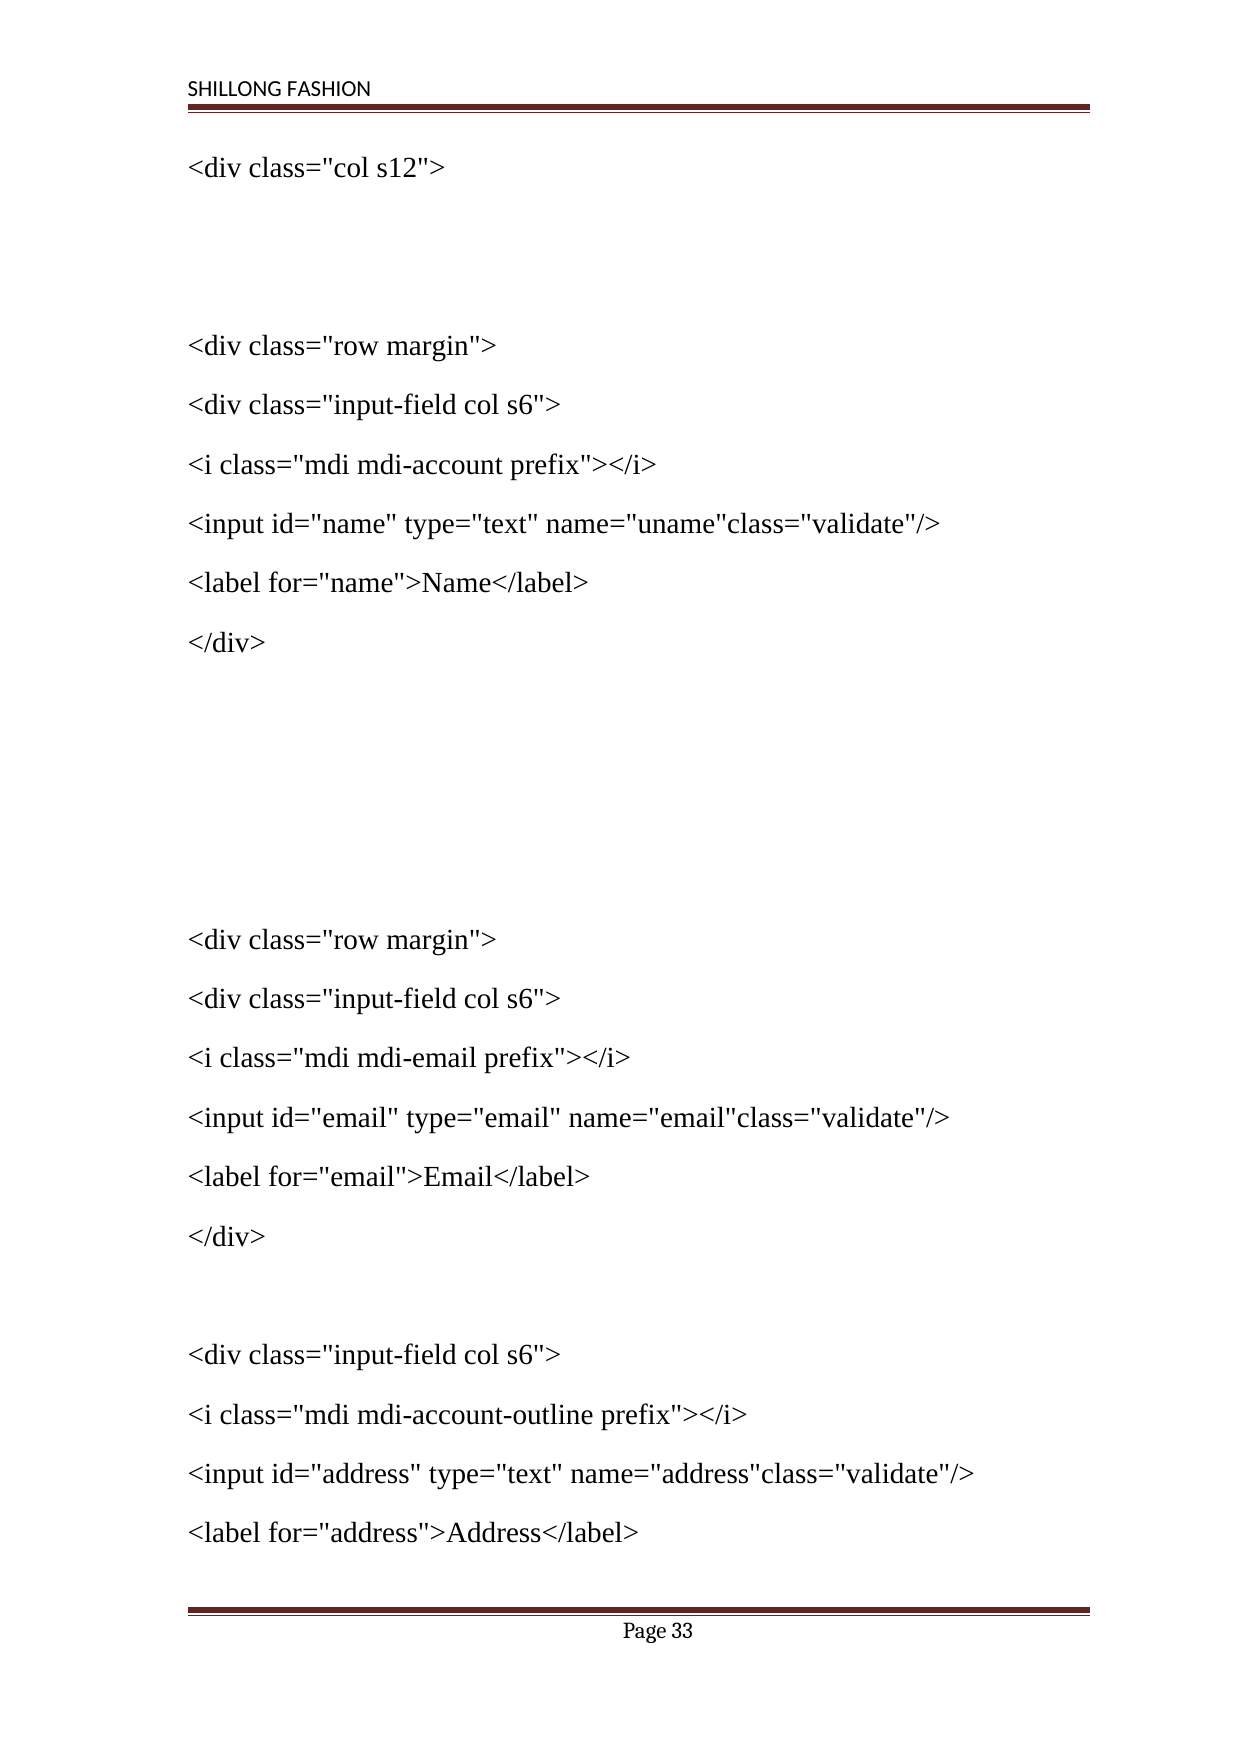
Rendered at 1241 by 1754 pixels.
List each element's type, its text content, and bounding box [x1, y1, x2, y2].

text <input id="email" type="email" name="email"class="validate"/> [187, 1100, 1090, 1133]
text <input id="address" type="text" name="address"class="validate"/> [187, 1456, 1090, 1490]
text <label for="email">Email</label> [187, 1159, 1090, 1193]
text <div class="input-field col s6"> [187, 387, 1090, 421]
text <input id="name" type="text" name="uname"class="validate"/> [187, 506, 1090, 540]
text </div> [187, 625, 1090, 658]
text <div class="input-field col s6"> [187, 981, 1090, 1015]
text <div class="input-field col s6"> [187, 1337, 1090, 1371]
text </div> [187, 1219, 1090, 1252]
text <div class="row margin"> [187, 328, 1090, 362]
text <div class="col s12"> [187, 150, 1090, 183]
text <i class="mdi mdi-account-outline prefix"></i> [187, 1397, 1090, 1430]
text <i class="mdi mdi-account prefix"></i> [187, 447, 1090, 480]
text <label for="name">Name</label> [187, 566, 1090, 599]
text <div class="row margin"> [187, 922, 1090, 955]
text <i class="mdi mdi-email prefix"></i> [187, 1041, 1090, 1074]
text <label for="address">Address</label> [187, 1516, 1090, 1549]
